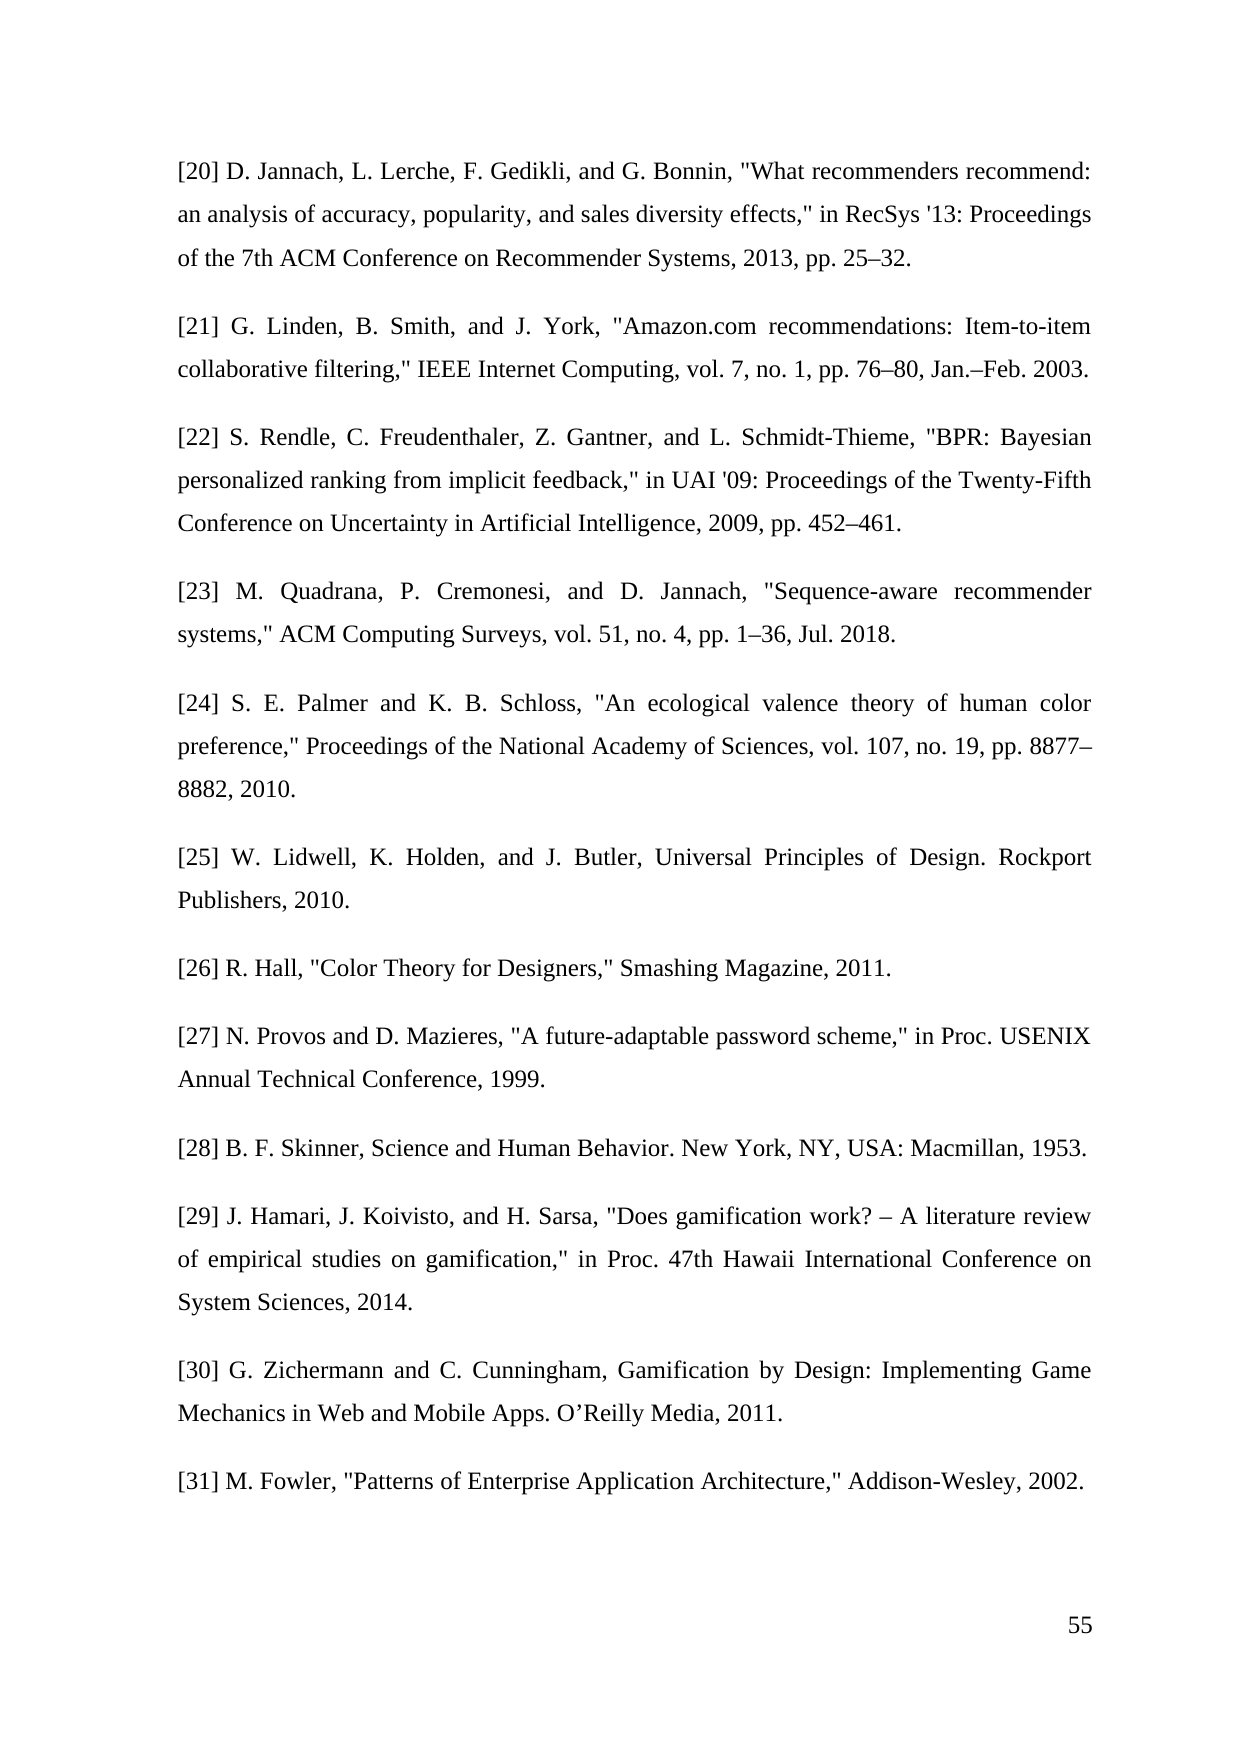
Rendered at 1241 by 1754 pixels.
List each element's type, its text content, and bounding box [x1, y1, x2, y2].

text [20] D. Jannach, L. Lerche, F. Gedikli, and G. Bonnin, "What recommenders recommend: an analysis of accuracy, popularity, and sales diversity effects," in RecSys '13: Proceedings of the 7th ACM Conference on Recommender Systems, 2013, pp. 25–32. [177, 156, 1092, 271]
text [25] W. Lidwell, K. Holden, and J. Butler, Universal Principles of Design. Rockport Publishers, 2010. [177, 842, 1092, 914]
text [29] J. Hamari, J. Koivisto, and H. Sarsa, "Does gamification work? – A literature review of empirical studies on gamification," in Proc. 47th Hawaii International Conference on System Sciences, 2014. [177, 1201, 1092, 1316]
text [31] M. Fowler, "Patterns of Enterprise Application Architecture," Addison-Wesley, 2002. [177, 1466, 1092, 1495]
text [26] R. Hall, "Color Theory for Designers," Smashing Magazine, 2011. [177, 953, 1092, 982]
text [28] B. F. Skinner, Science and Human Behavior. New York, NY, USA: Macmillan, 1953. [177, 1133, 1092, 1161]
text [30] G. Zichermann and C. Cunningham, Gamification by Design: Implementing Game Mechanics in Web and Mobile Apps. O’Reilly Media, 2011. [177, 1355, 1092, 1427]
text [27] N. Provos and D. Mazieres, "A future-adaptable password scheme," in Proc. USENIX Annual Technical Conference, 1999. [177, 1021, 1092, 1093]
text [23] M. Quadrana, P. Cremonesi, and D. Jannach, "Sequence-aware recommender systems," ACM Computing Surveys, vol. 51, no. 4, pp. 1–36, Jul. 2018. [177, 576, 1092, 648]
text [21] G. Linden, B. Smith, and J. York, "Amazon.com recommendations: Item-to-item collaborative filtering," IEEE Internet Computing, vol. 7, no. 1, pp. 76–80, Jan.–Feb. 2003. [177, 311, 1092, 383]
text [22] S. Rendle, C. Freudenthaler, Z. Gantner, and L. Schmidt-Thieme, "BPR: Bayesian personalized ranking from implicit feedback," in UAI '09: Proceedings of the Twenty-Fifth Conference on Uncertainty in Artificial Intelligence, 2009, pp. 452–461. [177, 422, 1092, 537]
text [24] S. E. Palmer and K. B. Schloss, "An ecological valence theory of human color preference," Proceedings of the National Academy of Sciences, vol. 107, no. 19, pp. 8877–8882, 2010. [177, 688, 1092, 803]
